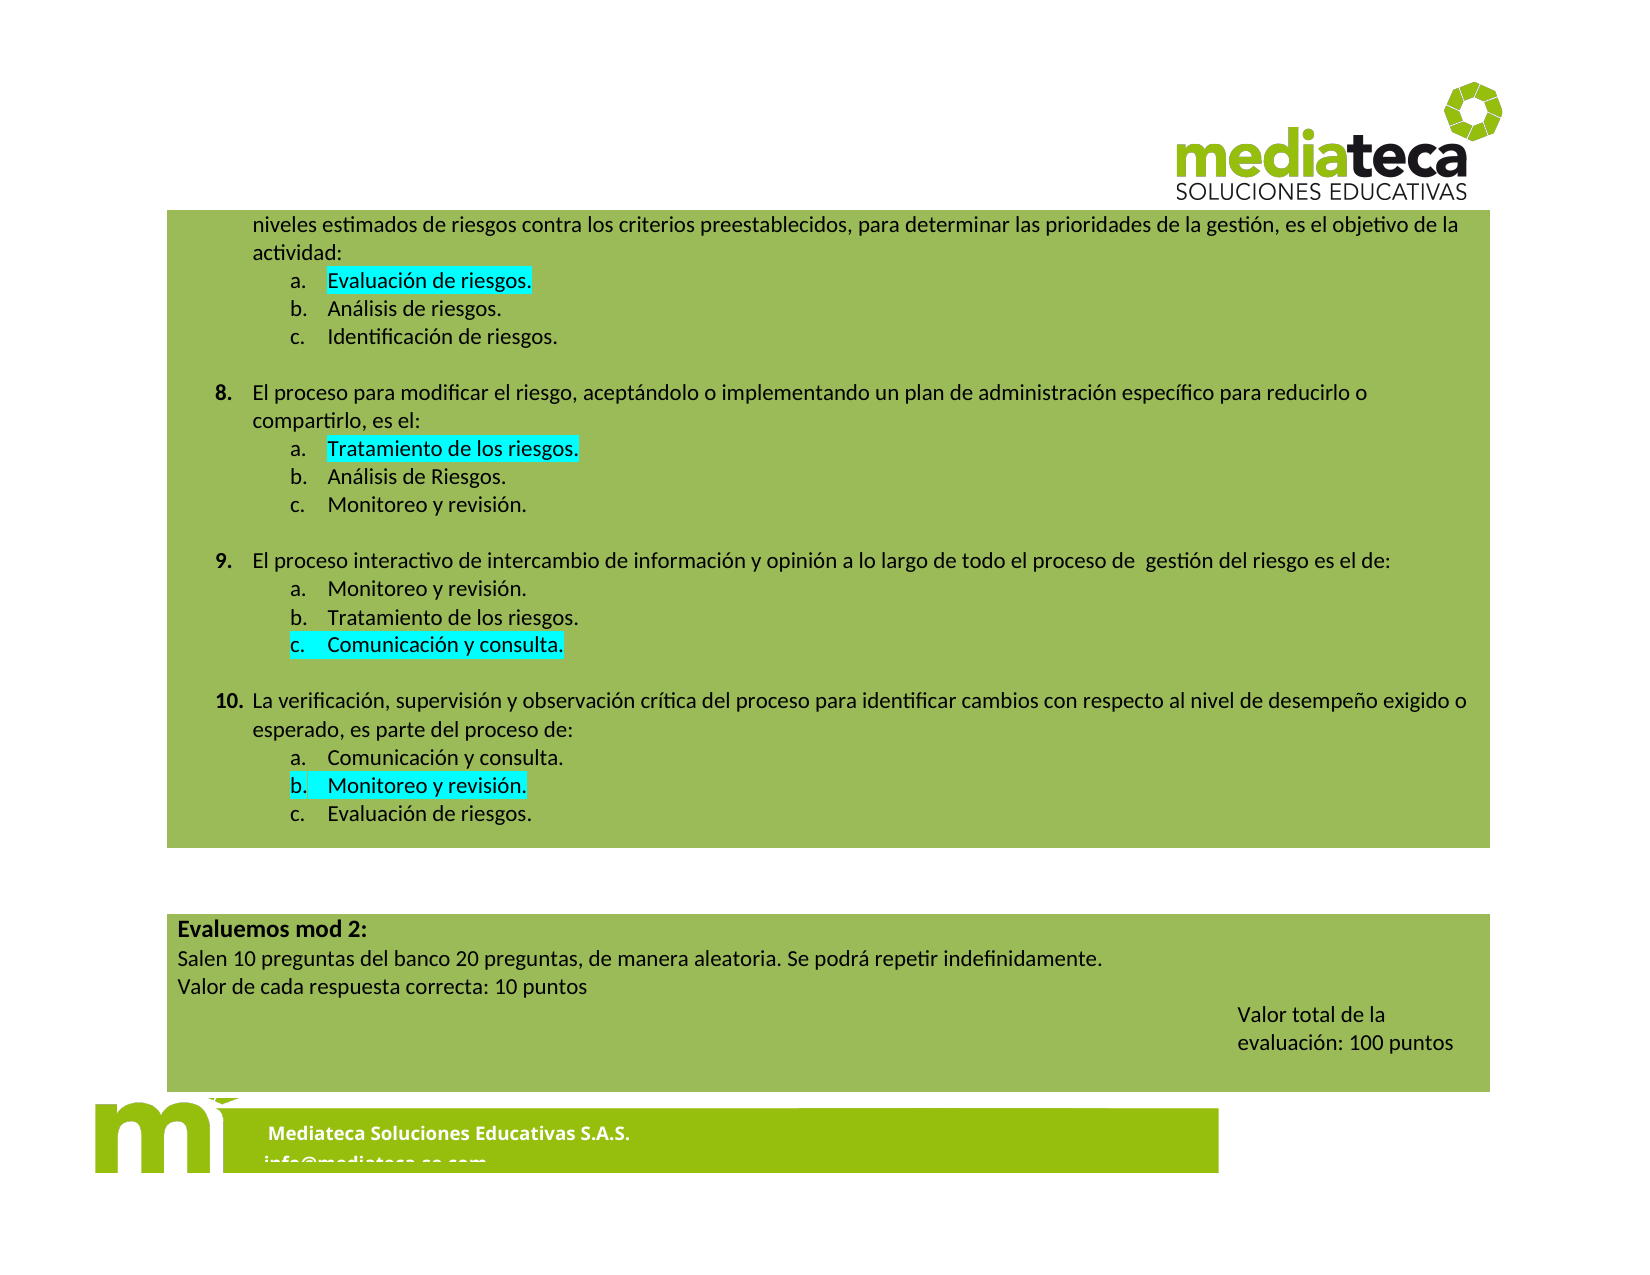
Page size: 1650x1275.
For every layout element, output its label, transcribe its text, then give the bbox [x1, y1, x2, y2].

picture [1176, 73, 1503, 209]
picture [95, 1025, 1219, 1173]
